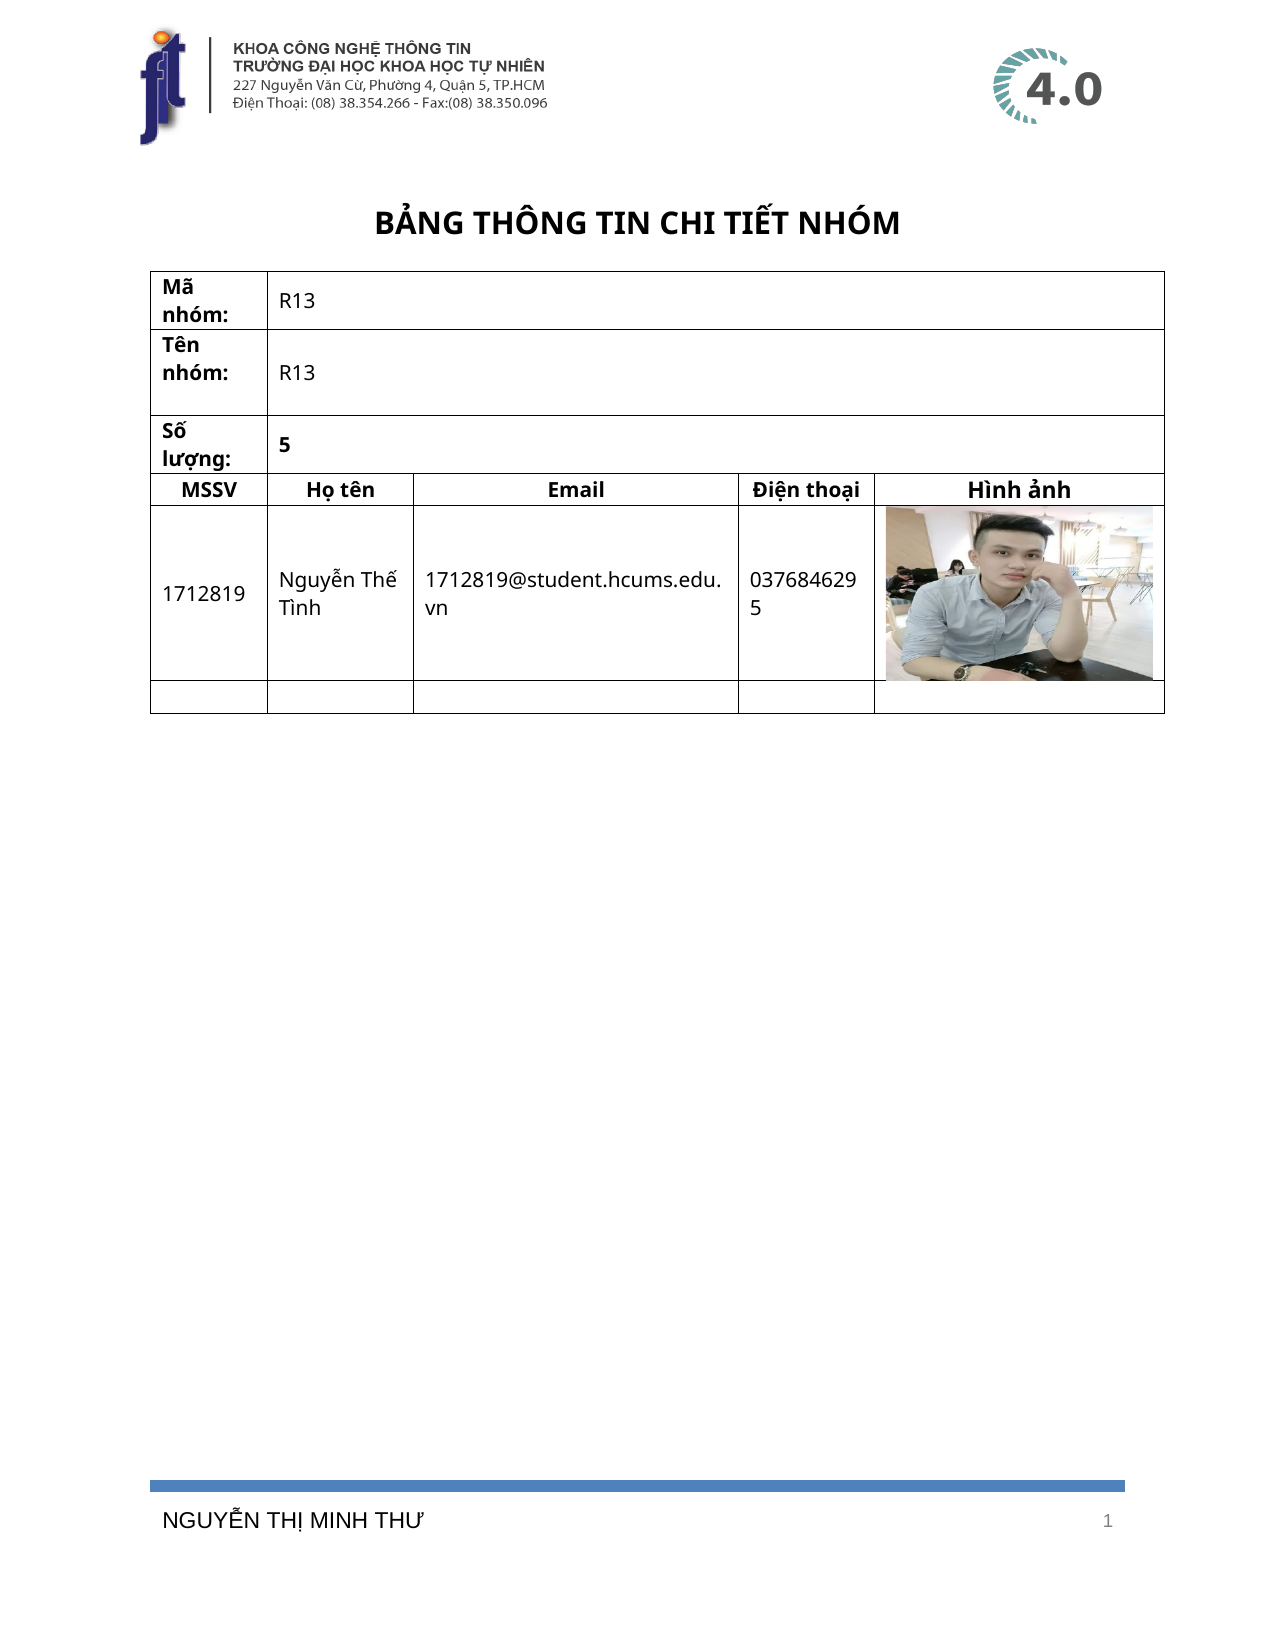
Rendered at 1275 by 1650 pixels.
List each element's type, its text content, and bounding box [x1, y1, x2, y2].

table_cell MSSV [151, 474, 267, 505]
table_cell Số lượng: [151, 416, 267, 473]
picture [117, 21, 580, 167]
table_header R13 [268, 272, 1164, 329]
table_cell 1712819@student.hcums.edu.vn [414, 506, 738, 680]
picture [885, 506, 1153, 681]
table_cell [414, 681, 738, 713]
table_cell Điện thoại [739, 474, 874, 505]
table_cell [739, 681, 874, 713]
table_cell Tên nhóm: [151, 330, 267, 415]
picture [985, 41, 1108, 127]
table_cell Nguyễn Thế Tình [268, 506, 413, 680]
table_cell 5 [268, 416, 1164, 473]
table_header Mã nhóm: [151, 272, 267, 329]
table_cell Họ tên [268, 474, 413, 505]
table_cell [1153, 506, 1164, 680]
table_cell 1712819 [151, 506, 267, 680]
table_cell Hình ảnh [875, 474, 1164, 505]
table_cell [268, 681, 413, 713]
table_cell [875, 681, 1164, 713]
table_cell Email [414, 474, 738, 505]
table_cell 0376846295 [739, 506, 874, 680]
text BẢNG THÔNG TIN CHI TIẾT NHÓM [150, 201, 1125, 244]
table_cell [875, 506, 885, 680]
table_cell [151, 681, 267, 713]
table_cell R13 [268, 330, 1164, 415]
